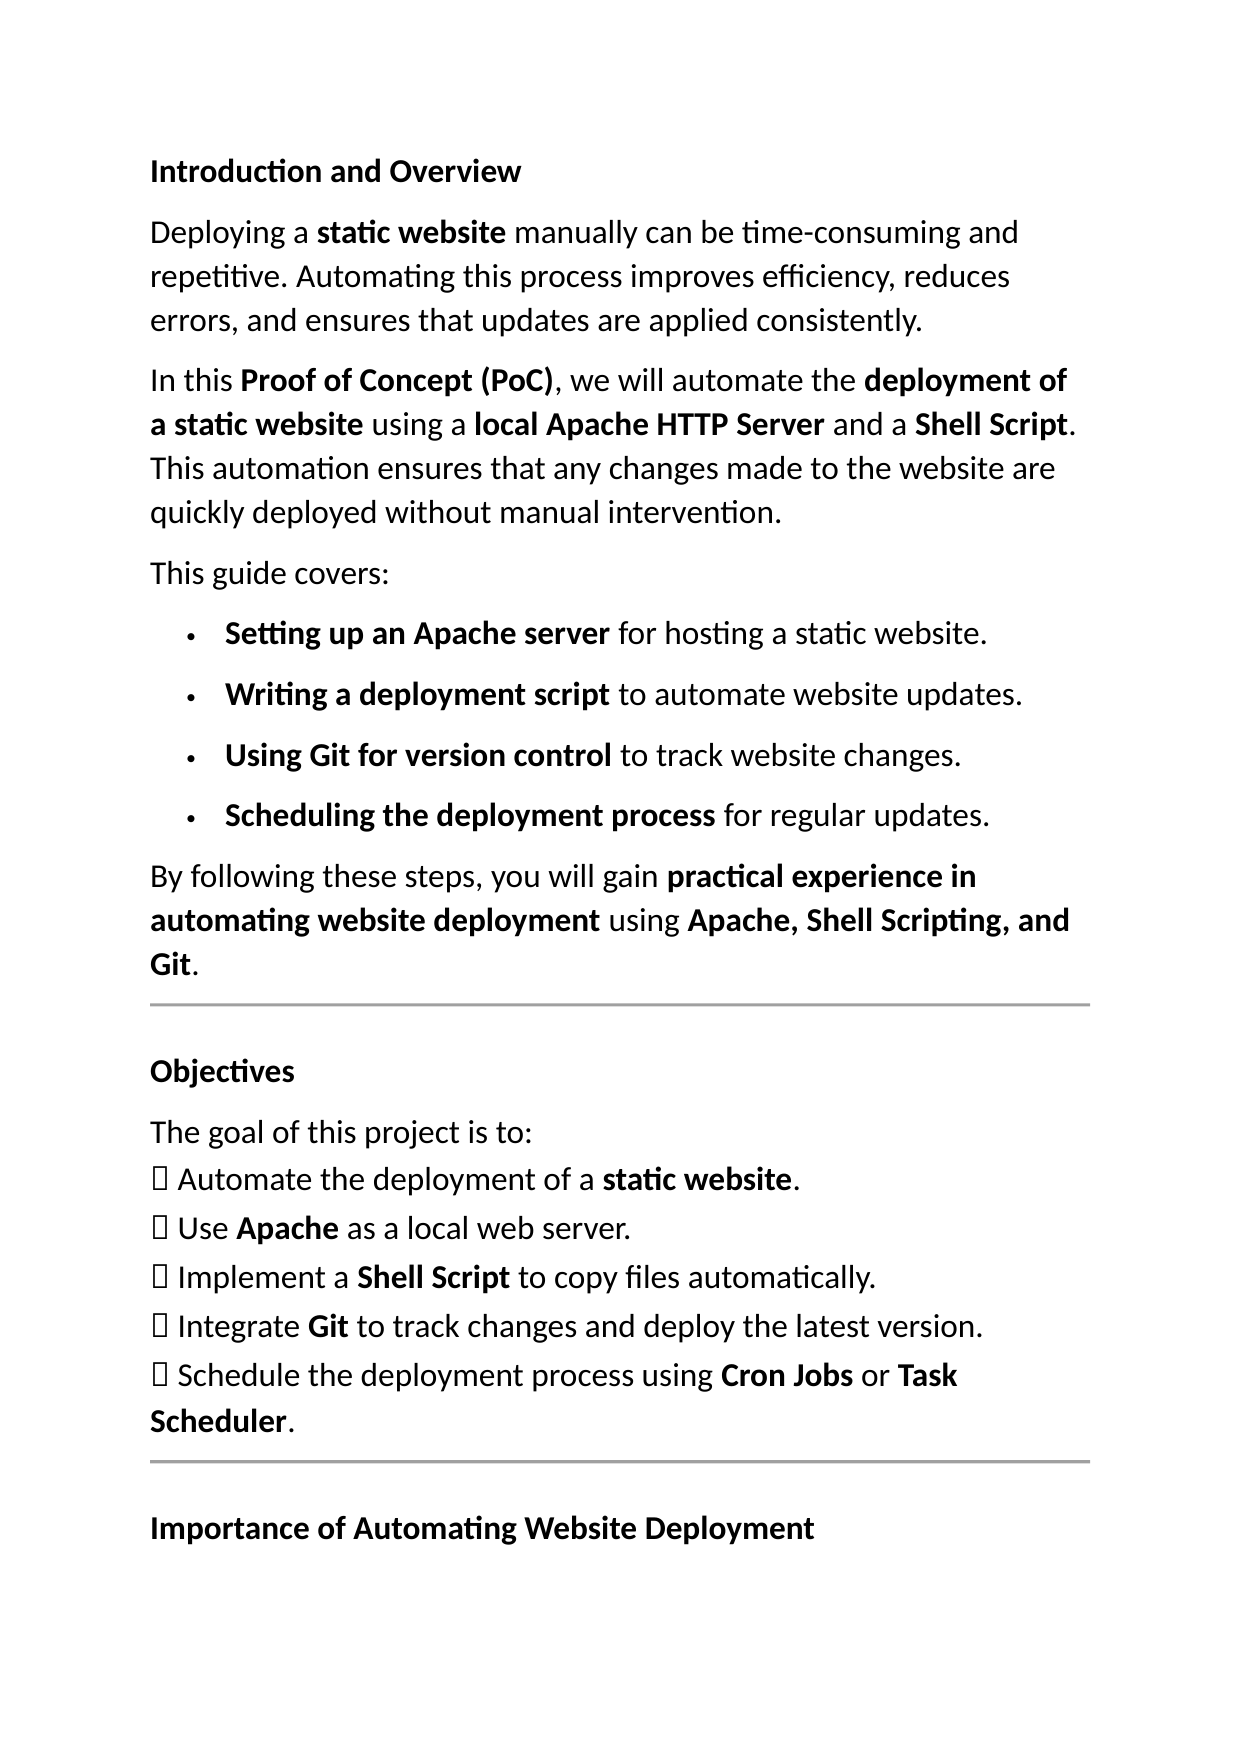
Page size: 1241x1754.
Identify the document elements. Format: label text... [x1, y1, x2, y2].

text The goal of this project is to: ✅ Automate the deployment of a static website. ✅ Use Apache as a local web server. ✅ Implement a Shell Script to copy files automatically. ✅ Integrate Git to track changes and deploy the latest version. ✅ Schedule the deployment process using Cron Jobs or Task Scheduler. [150, 1111, 1090, 1440]
text Objectives [150, 1050, 1090, 1091]
text This guide covers: [150, 552, 1090, 592]
text By following these steps, you will gain practical experience in automating website deployment using Apache, Shell Scripting, and Git. [150, 855, 1090, 983]
text Introduction and Overview [150, 150, 1090, 191]
text Deploying a static website manually can be time-consuming and repetitive. Automating this process improves efficiency, reduces errors, and ensures that updates are applied consistently. [150, 211, 1090, 339]
list Using Git for version control to track website changes. [187, 733, 1090, 774]
text In this Proof of Concept (PoC), we will automate the deployment of a static website using a local Apache HTTP Server and a Shell Script. This automation ensures that any changes made to the website are quickly deployed without manual intervention. [150, 359, 1090, 532]
text Importance of Automating Website Deployment [150, 1507, 1090, 1548]
list Setting up an Apache server for hosting a static website. [187, 612, 1090, 653]
list Scheduling the deployment process for regular updates. [187, 794, 1090, 835]
list Writing a deployment script to automate website updates. [187, 673, 1090, 714]
